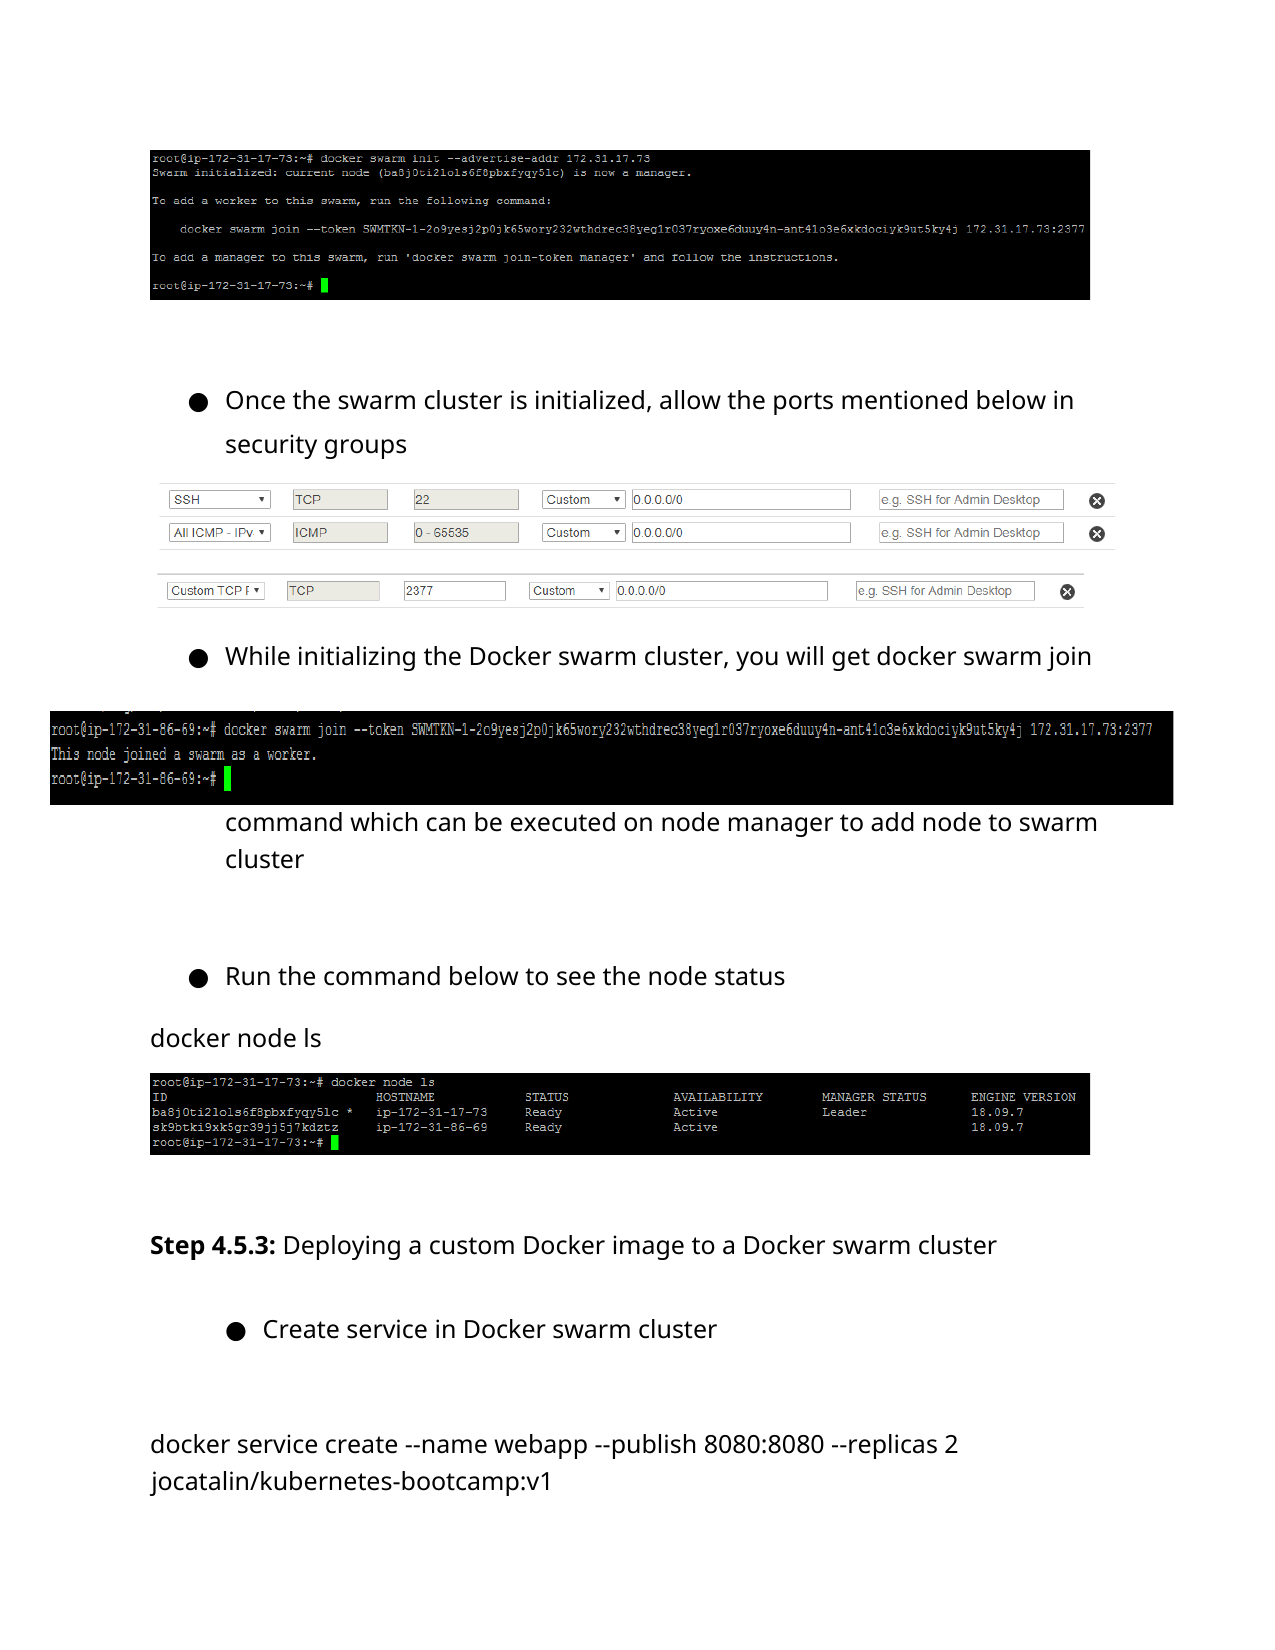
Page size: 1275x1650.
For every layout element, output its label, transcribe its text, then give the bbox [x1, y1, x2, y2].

list While initializing the Docker swarm cluster, you will get docker swarm join command which can be executed on node manager to add node to swarm cluster [187, 629, 1125, 711]
list Once the swarm cluster is initialized, allow the ports mentioned below in security groups [187, 372, 1125, 460]
picture [150, 479, 1125, 555]
list Create service in Docker swarm cluster [225, 1302, 1125, 1353]
picture [150, 1073, 1091, 1155]
text docker node ls [150, 1021, 1125, 1054]
list Run the command below to see the node status [187, 948, 1125, 1000]
picture [50, 711, 1174, 805]
text Step 4.5.3: Deploying a custom Docker image to a Docker swarm cluster [150, 1227, 1125, 1261]
list While initializing the Docker swarm cluster, you will get docker swarm join command which can be executed on node manager to add node to swarm cluster [187, 805, 1125, 876]
text docker service create --name webapp --publish 8080:8080 --replicas 2 jocatalin/kubernetes-bootcamp:v1 [150, 1427, 1125, 1498]
picture [150, 150, 1091, 300]
picture [150, 573, 1091, 610]
